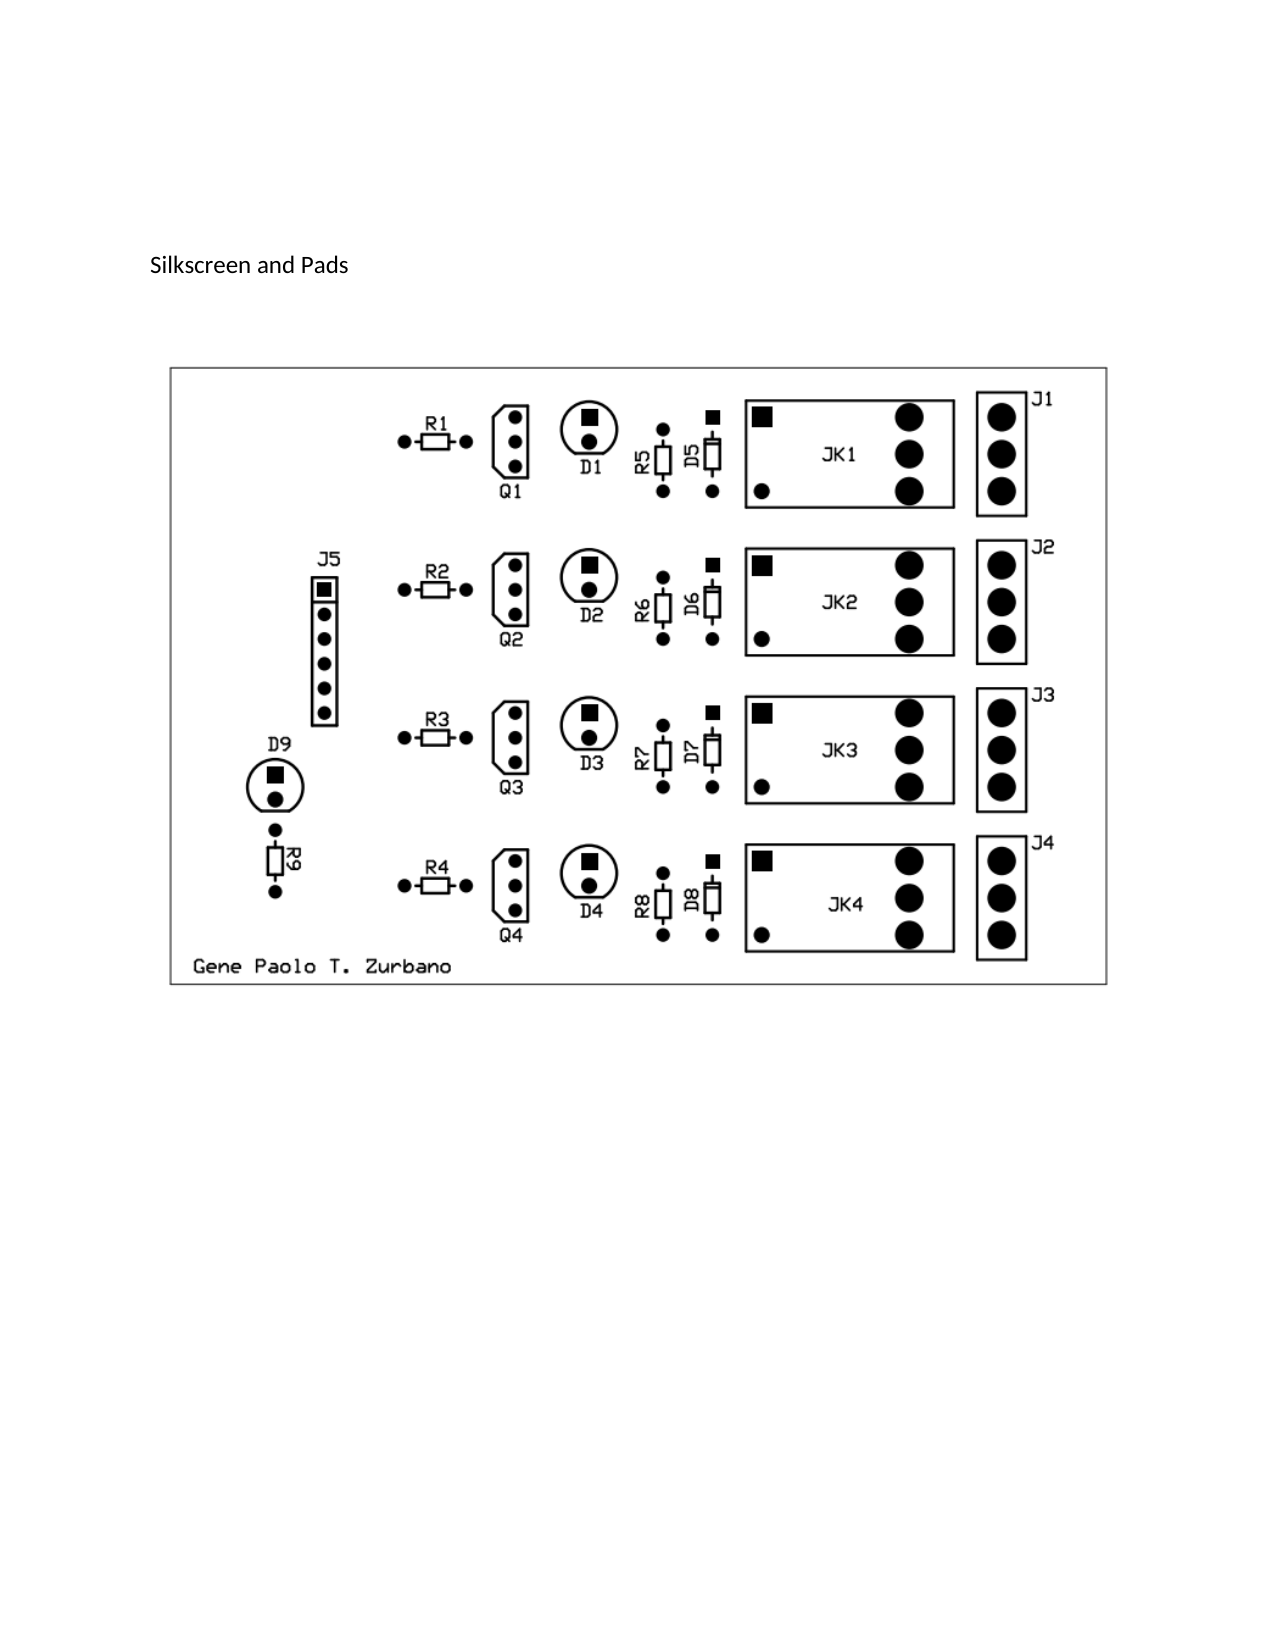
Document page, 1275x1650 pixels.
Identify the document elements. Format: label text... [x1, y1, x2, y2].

text Silkscreen and Pads [150, 249, 1125, 280]
picture [150, 348, 1125, 1013]
